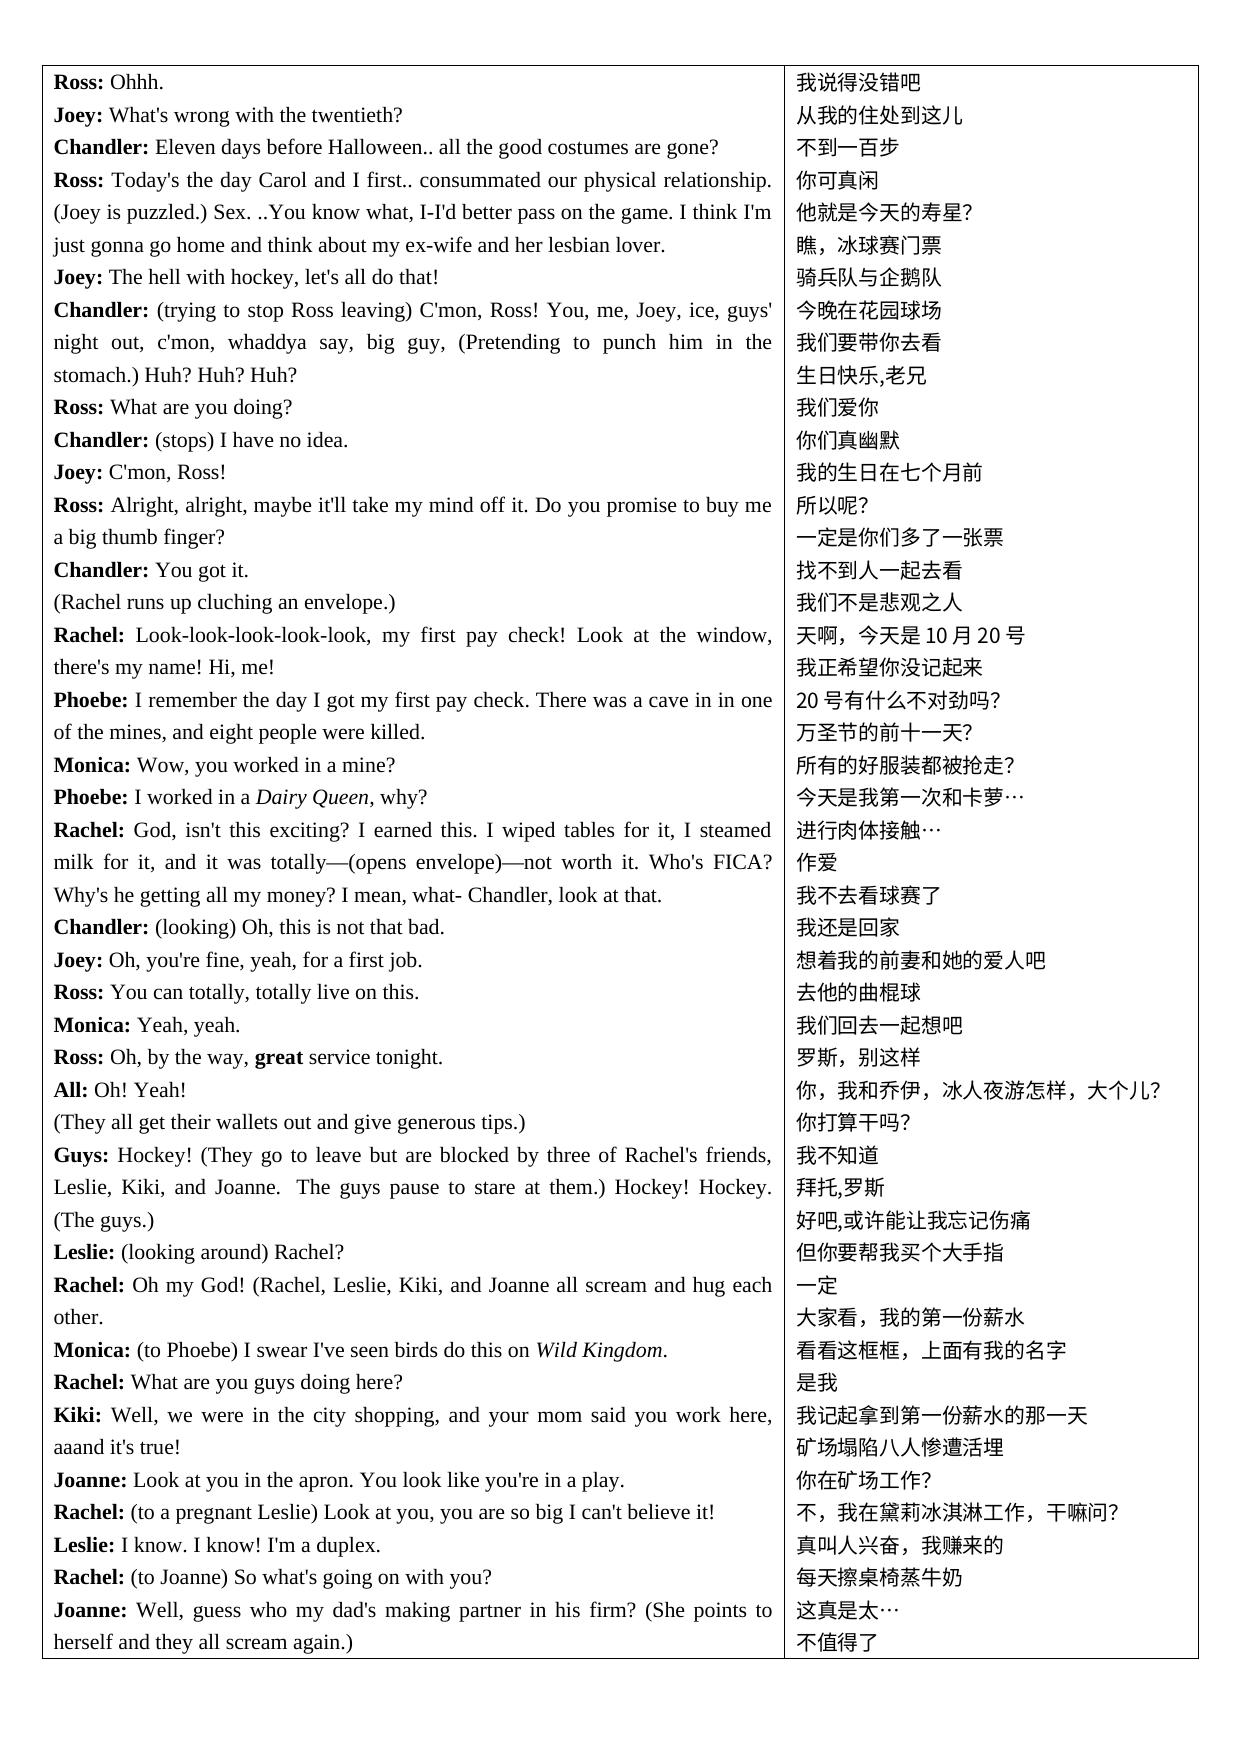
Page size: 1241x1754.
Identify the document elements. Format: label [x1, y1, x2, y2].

table_header [43, 66, 784, 1658]
table_header [785, 66, 1198, 1658]
